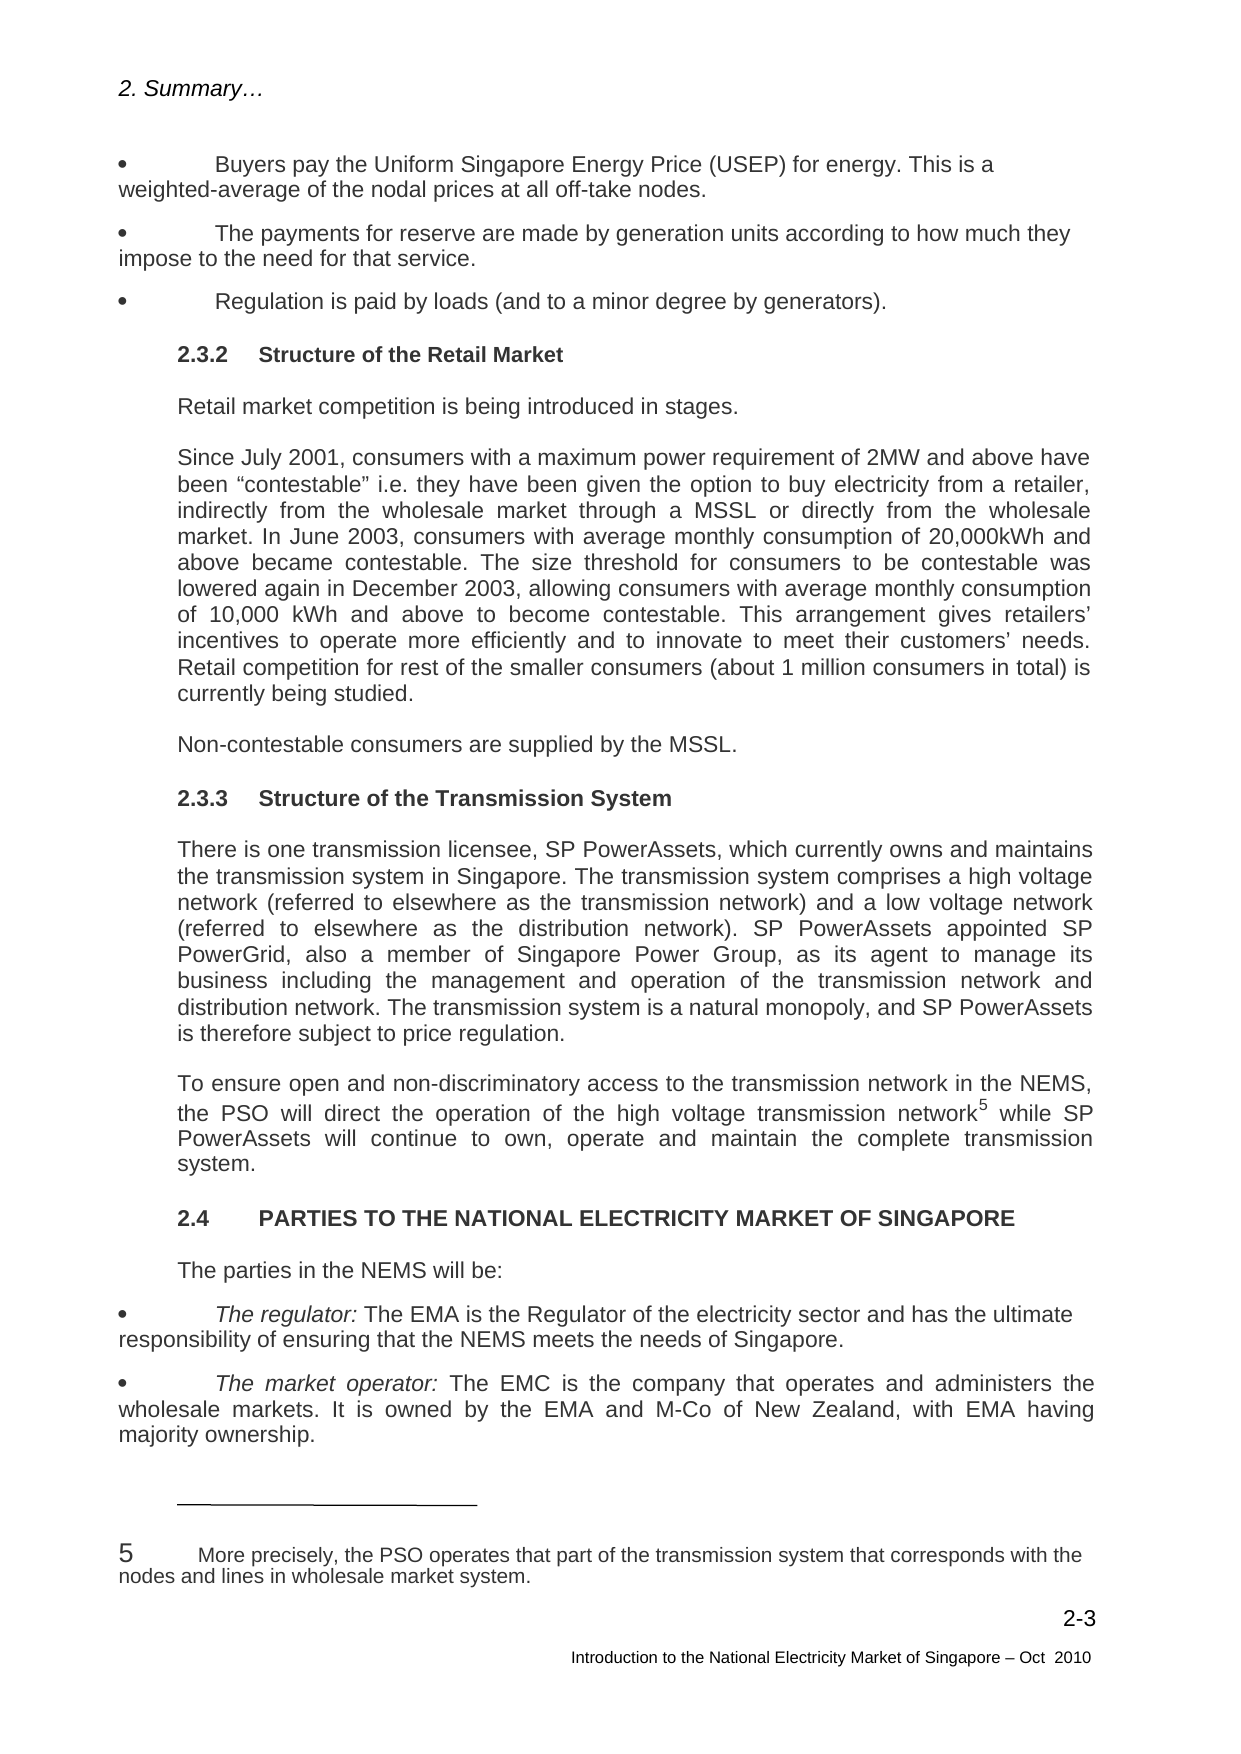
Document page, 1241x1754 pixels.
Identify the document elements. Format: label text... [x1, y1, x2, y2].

text 2.3.2 Structure of the Retail Market [177, 341, 1096, 367]
text The parties in the NEMS will be: [177, 1257, 1096, 1283]
list The payments for reserve are made by generation units according to how much they impose to the need for that service. [118, 221, 1096, 271]
list The market operator: The EMC is the company that operates and administers the wholesale markets. It is owned by the EMA and M-Co of New Zealand, with EMA having majority ownership. [118, 1371, 1096, 1447]
text Retail market competition is being introduced in stages. [177, 393, 1096, 419]
list Buyers pay the Uniform Singapore Energy Price (USEP) for energy. This is a weighted-average of the nodal prices at all off-take nodes. [118, 152, 1096, 202]
text 2.4 PARTIES TO THE NATIONAL ELECTRICITY MARKET OF SINGAPORE [177, 1205, 1096, 1231]
list The regulator: The EMA is the Regulator of the electricity sector and has the ultimate responsibility of ensuring that the NEMS meets the needs of Singapore. [118, 1302, 1096, 1352]
list More precisely, the PSO operates that part of the transmission system that corresponds with the nodes and lines in wholesale market system. [118, 1541, 1096, 1588]
text Non-contestable consumers are supplied by the MSSL. [177, 731, 1096, 758]
text There is one transmission licensee, SP PowerAssets, which currently owns and maintains the transmission system in Singapore. The transmission system comprises a high voltage network (referred to elsewhere as the transmission network) and a low voltage network (referred to elsewhere as the distribution network). SP PowerAssets appointed SP PowerGrid, also a member of Singapore Power Group, as its agent to manage its business including the management and operation of the transmission network and distribution network. The transmission system is a natural monopoly, and SP PowerAssets is therefore subject to price regulation. [177, 837, 1094, 1046]
list Regulation is paid by loads (and to a minor degree by generators). [118, 288, 1096, 314]
text Introduction to the National Electricity Market of Singapore – Oct 2010 [571, 1648, 1096, 1667]
text 2.3.3 Structure of the Transmission System [177, 785, 1096, 811]
text Since July 2001, consumers with a maximum power requirement of 2MW and above have been “contestable” i.e. they have been given the option to buy electricity from a retailer, indirectly from the wholesale market through a MSSL or directly from the wholesale market. In June 2003, consumers with average monthly consumption of 20,000kWh and above became contestable. The size threshold for consumers to be contestable was lowered again in December 2003, allowing consumers with average monthly consumption of 10,000 kWh and above to become contestable. This arrangement gives retailers’ incentives to operate more efficiently and to innovate to meet their customers’ needs. Retail competition for rest of the smaller consumers (about 1 million consumers in total) is currently being studied. [177, 445, 1092, 706]
text To ensure open and non-discriminatory access to the transmission network in the NEMS, the PSO will direct the operation of the high voltage transmission network5 while SP PowerAssets will continue to own, operate and maintain the complete transmission system. [177, 1072, 1094, 1176]
list Summary… [118, 74, 1096, 101]
text 2-3 [118, 1605, 1096, 1632]
